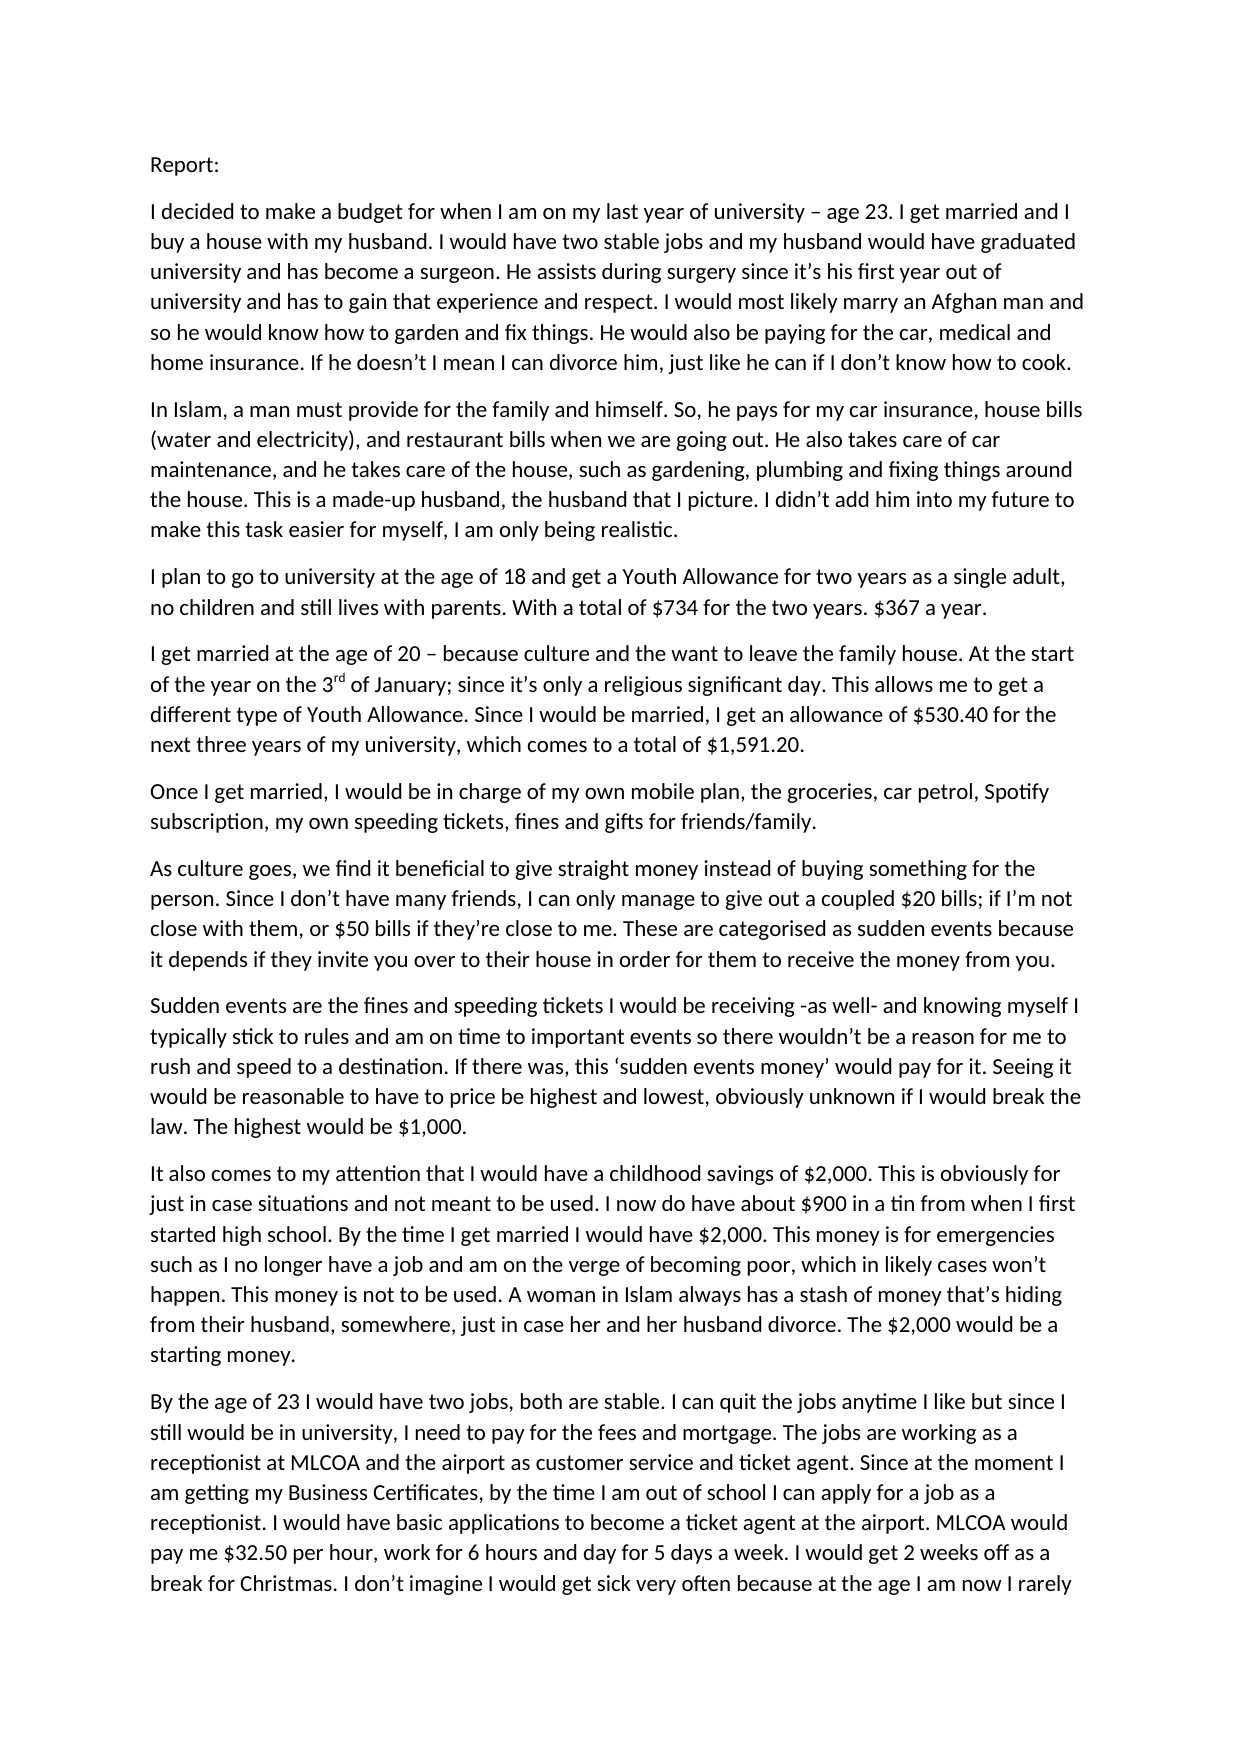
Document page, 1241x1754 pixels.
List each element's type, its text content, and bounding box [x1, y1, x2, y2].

text In Islam, a man must provide for the family and himself. So, he pays for my car insurance, house bills (water and electricity), and restaurant bills when we are going out. He also takes care of car maintenance, and he takes care of the house, such as gardening, plumbing and fixing things around the house. This is a made-up husband, the husband that I picture. I didn’t add him into my future to make this task easier for myself, I am only being realistic. [150, 395, 1090, 544]
text Sudden events are the fines and speeding tickets I would be receiving -as well- and knowing myself I typically stick to rules and am on time to important events so there wouldn’t be a reason for me to rush and speed to a destination. If there was, this ‘sudden events money’ would pay for it. Seeing it would be reasonable to have to price be highest and lowest, obviously unknown if I would break the law. The highest would be $1,000. [150, 992, 1090, 1141]
text I plan to go to university at the age of 18 and get a Youth Allowance for two years as a single adult, no children and still lives with parents. With a total of $734 for the two years. $367 a year. [150, 562, 1090, 621]
text I get married at the age of 20 – because culture and the want to leave the family house. At the start of the year on the 3rd of January; since it’s only a religious significant day. This allows me to get a different type of Youth Allowance. Since I would be married, I get an allowance of $530.40 for the next three years of my university, which comes to a total of $1,591.20. [150, 639, 1090, 758]
text Once I get married, I would be in charge of my own mobile plan, the groceries, car petrol, Spotify subscription, my own speeding tickets, fines and gifts for friends/family. [150, 777, 1090, 835]
text As culture goes, we find it beneficial to give straight money instead of buying something for the person. Since I don’t have many friends, I can only manage to give out a coupled $20 bills; if I’m not close with them, or $50 bills if they’re close to me. These are categorised as sudden events because it depends if they invite you over to their house in order for them to receive the money from you. [150, 854, 1090, 973]
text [150, 1387, 1090, 1597]
text I decided to make a budget for when I am on my last year of university – age 23. I get married and I buy a house with my husband. I would have two stable jobs and my husband would have graduated university and has become a surgeon. He assists during surgery since it’s his first year out of university and has to gain that experience and respect. I would most likely marry an Afghan man and so he would know how to garden and fix things. He would also be paying for the car, medical and home insurance. If he doesn’t I mean I can divorce him, just like he can if I don’t know how to cook. [150, 197, 1090, 376]
text It also comes to my attention that I would have a childhood savings of $2,000. This is obviously for just in case situations and not meant to be used. I now do have about $900 in a tin from when I first started high school. By the time I get married I would have $2,000. This money is for emergencies such as I no longer have a job and am on the verge of becoming poor, which in likely cases won’t happen. This money is not to be used. A woman in Islam always has a stash of money that’s hiding from their husband, somewhere, just in case her and her husband divorce. The $2,000 would be a starting money. [150, 1159, 1090, 1369]
text Report: [150, 150, 1090, 178]
